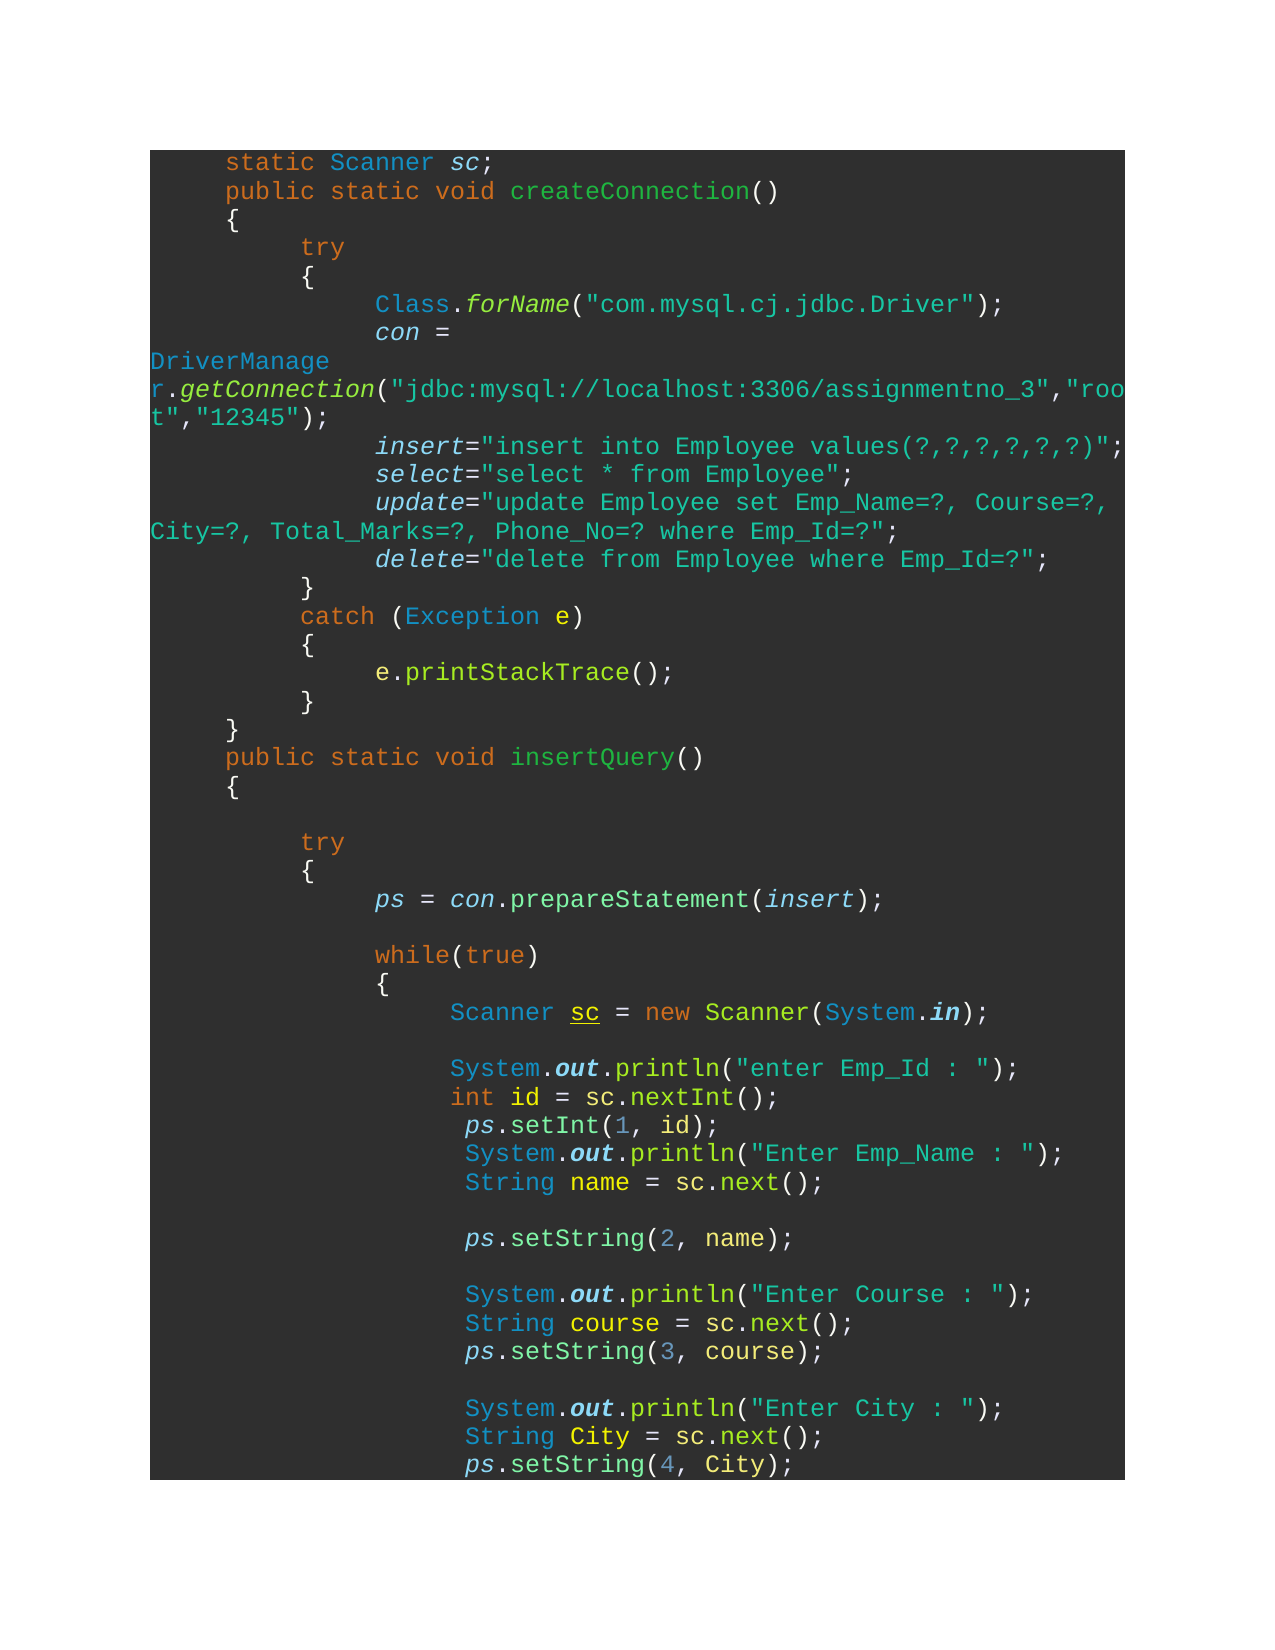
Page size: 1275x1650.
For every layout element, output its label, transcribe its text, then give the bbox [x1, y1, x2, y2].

text { [150, 263, 1125, 292]
text select="select * from Employee"; [150, 462, 1125, 490]
text } [150, 717, 1125, 745]
text e.printStackTrace(); [150, 660, 1125, 688]
text } [150, 688, 1125, 717]
text } [150, 575, 1125, 603]
text Class.forName("com.mysql.cj.jdbc.Driver"); [150, 292, 1125, 320]
text static Scanner sc; [150, 150, 1125, 178]
text try [150, 830, 1125, 858]
text int id = sc.nextInt(); [150, 1084, 1125, 1112]
text System.out.println("Enter Emp_Name : "); [150, 1141, 1125, 1169]
text { [150, 632, 1125, 660]
text ps.setString(3, course); [150, 1339, 1125, 1367]
text { [150, 858, 1125, 886]
text { [150, 207, 1125, 235]
text String City = sc.next(); [150, 1423, 1125, 1452]
text Scanner sc = new Scanner(System.in); [150, 999, 1125, 1028]
text System.out.println("Enter City : "); [150, 1395, 1125, 1423]
text insert="insert into Employee values(?,?,?,?,?,?)"; [150, 433, 1125, 462]
text try [150, 235, 1125, 263]
text ps.setInt(1, id); [150, 1112, 1125, 1141]
text public static void createConnection() [150, 178, 1125, 207]
text { [150, 971, 1125, 999]
text update="update Employee set Emp_Name=?, Course=?, City=?, Total_Marks=?, Phone_No=? where Emp_Id=?"; [150, 490, 1125, 547]
text ps.setString(2, name); [150, 1226, 1125, 1254]
text public static void insertQuery() [150, 745, 1125, 773]
text con = DriverManager.getConnection("jdbc:mysql://localhost:3306/assignmentno_3","root","12345"); [150, 320, 1125, 433]
text ps = con.prepareStatement(insert); [150, 886, 1125, 915]
text ps.setString(4, City); [150, 1452, 1125, 1480]
text while(true) [150, 943, 1125, 971]
text System.out.println("Enter Course : "); [150, 1282, 1125, 1310]
text delete="delete from Employee where Emp_Id=?"; [150, 547, 1125, 575]
text String course = sc.next(); [150, 1310, 1125, 1339]
text System.out.println("enter Emp_Id : "); [150, 1056, 1125, 1084]
text { [150, 773, 1125, 802]
text catch (Exception e) [150, 603, 1125, 632]
text String name = sc.next(); [150, 1169, 1125, 1197]
